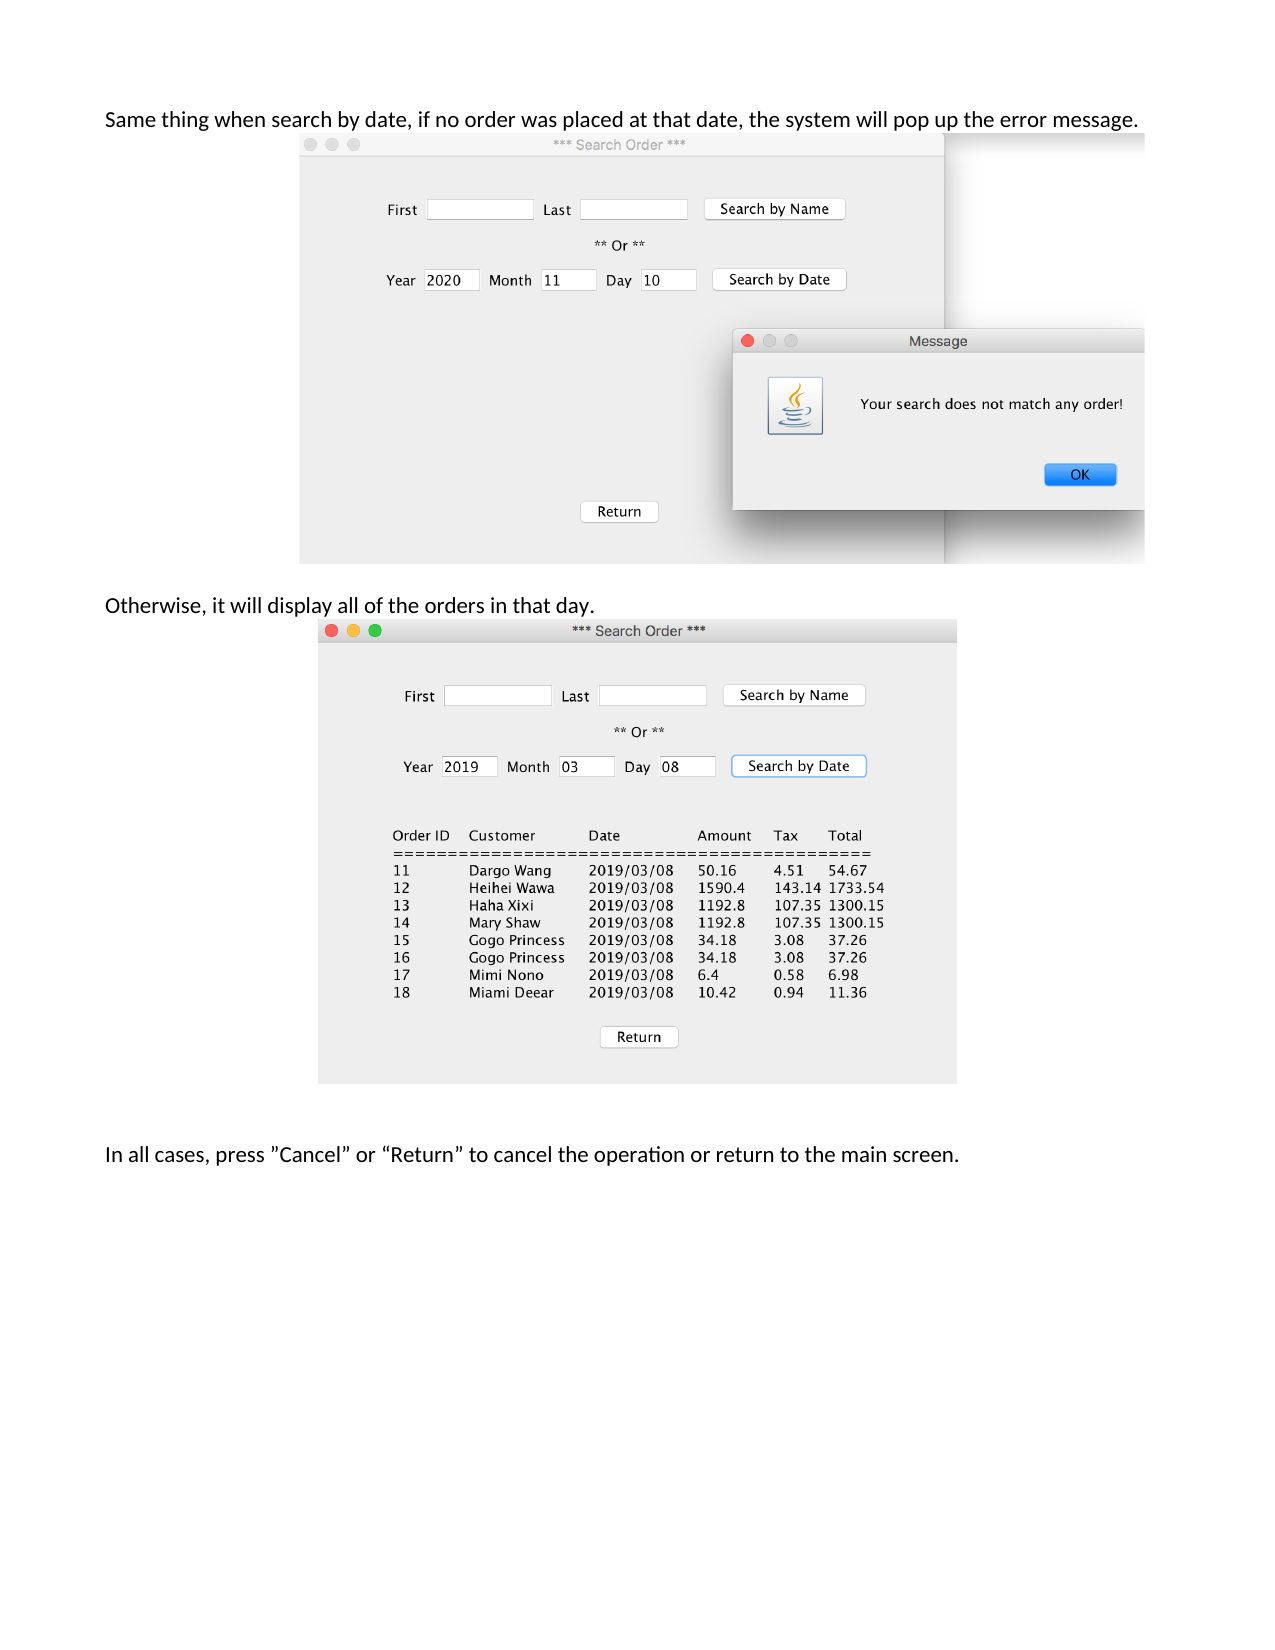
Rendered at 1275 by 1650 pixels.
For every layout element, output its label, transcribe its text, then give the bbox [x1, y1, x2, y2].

text Same thing when search by date, if no order was placed at that date, the system will pop up the error message. [105, 105, 1170, 133]
picture [299, 133, 1145, 564]
picture [317, 619, 958, 1084]
text In all cases, press ”Cancel” or “Return” to cancel the operation or return to the main screen. [105, 1140, 1170, 1168]
text Otherwise, it will display all of the orders in that day. [105, 592, 1170, 620]
